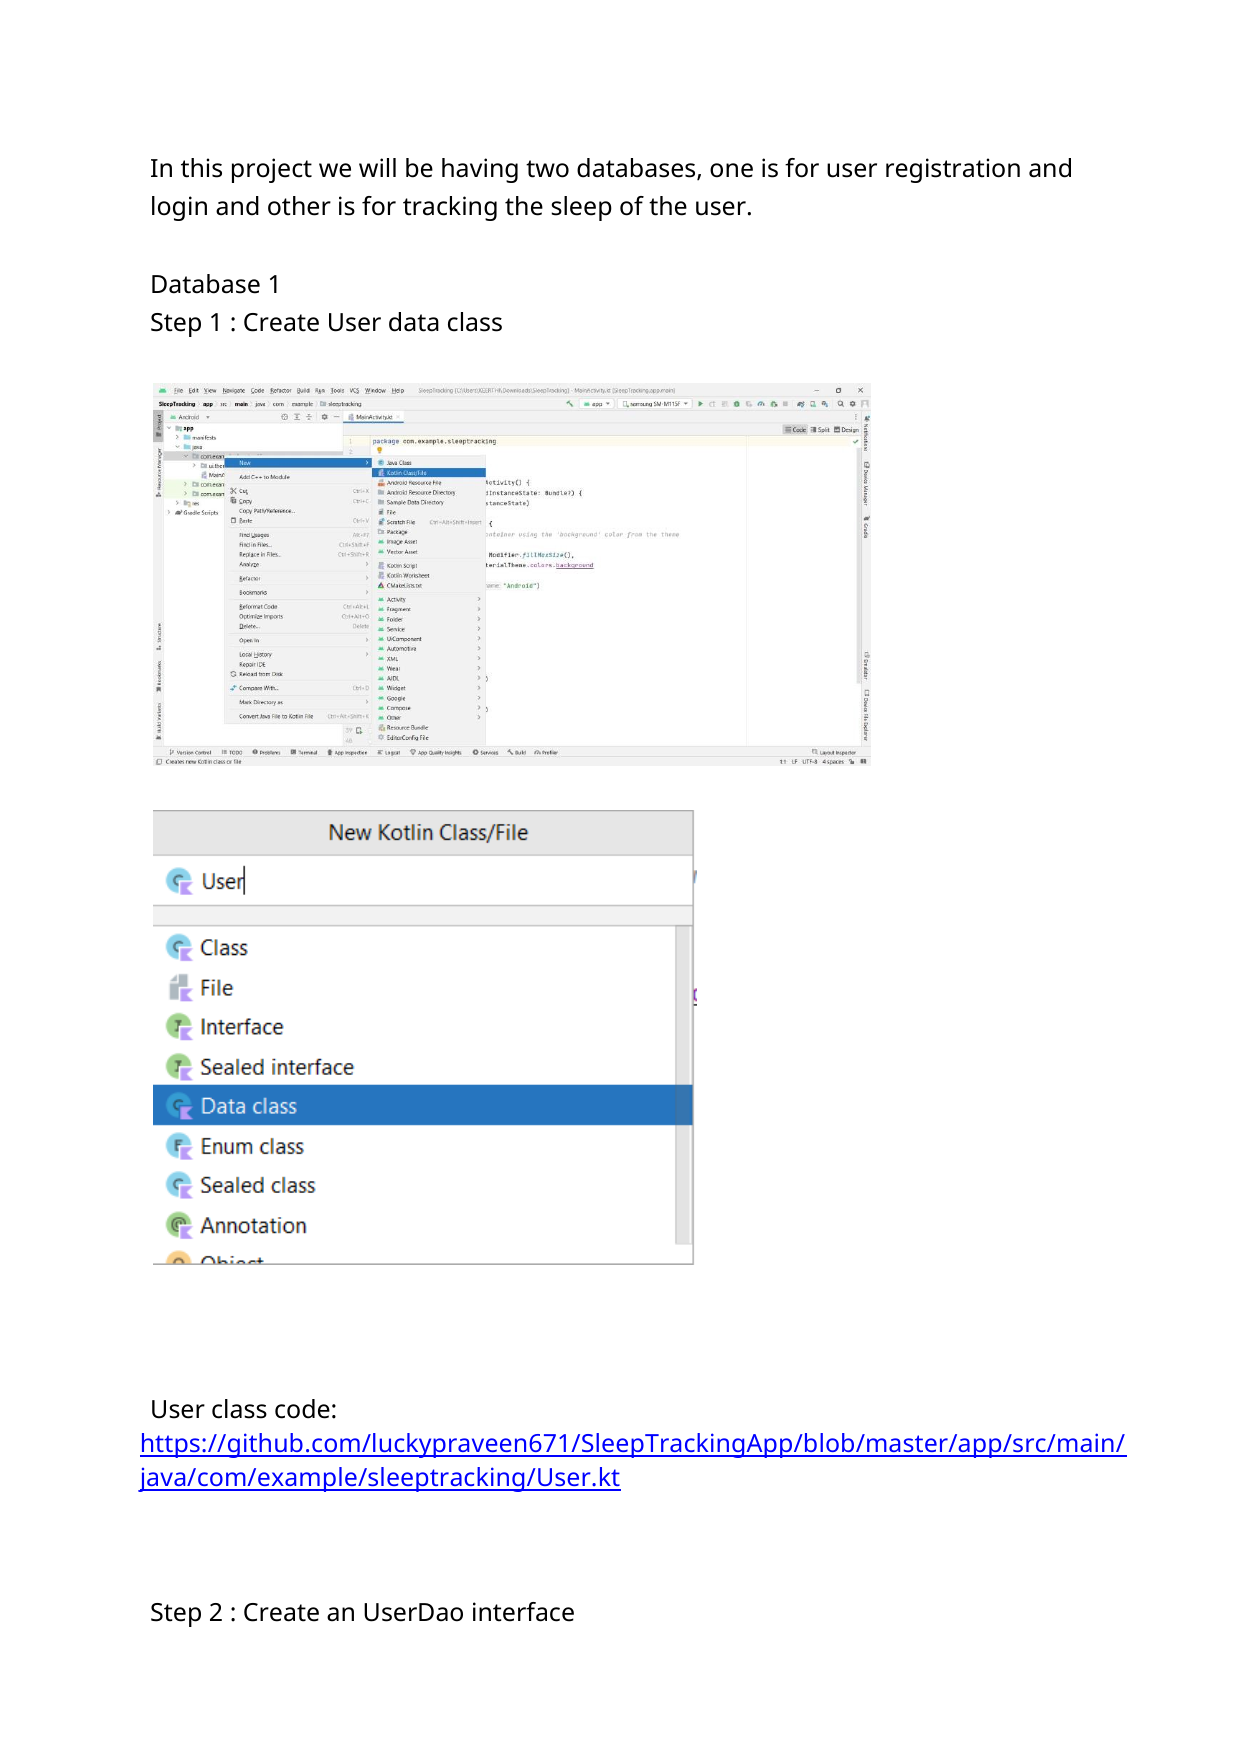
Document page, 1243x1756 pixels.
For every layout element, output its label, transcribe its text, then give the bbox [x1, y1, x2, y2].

picture [153, 810, 697, 1265]
text In this project we will be having two databases, one is for user registration and login and other is for tracking the sleep of the user. [150, 150, 1076, 223]
text Step 2 : Create an UserDao interface [150, 1595, 1145, 1629]
text Step 1 : Create User data class [150, 305, 1145, 339]
text User class code: https://github.com/luckypraveen671/SleepTrackingApp/blob/master/app/src/main/java/com/example/sleeptracking/User.kt [139, 1392, 1135, 1494]
text Database 1 [150, 266, 1145, 300]
picture [153, 383, 871, 766]
